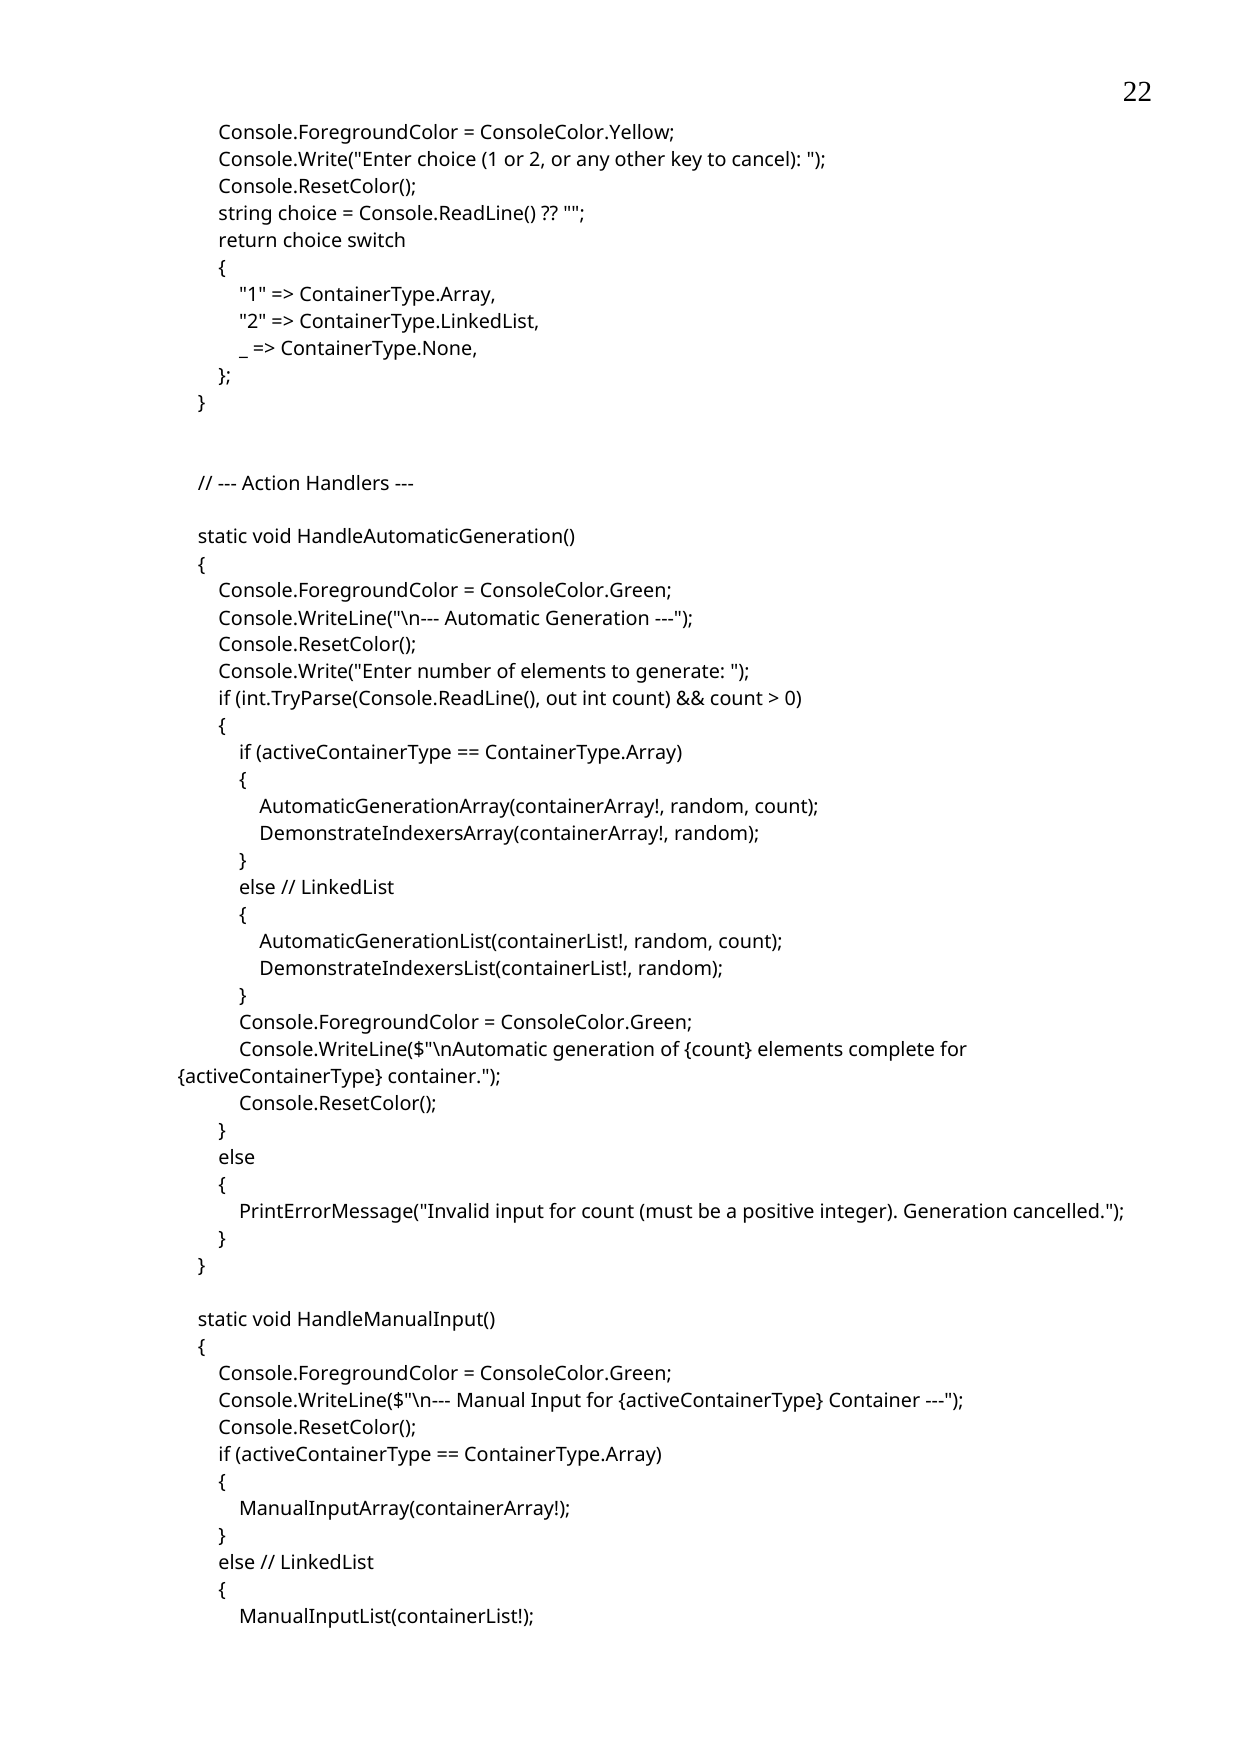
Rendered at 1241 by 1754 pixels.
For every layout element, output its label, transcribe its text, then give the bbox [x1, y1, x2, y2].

text Console.ResetColor(); [177, 1413, 1152, 1440]
text AutomaticGenerationList(containerList!, random, count); [177, 927, 1152, 954]
text } [177, 847, 1152, 873]
text }; [177, 361, 1152, 388]
text } [177, 388, 1152, 415]
text { [177, 1170, 1152, 1197]
text else // LinkedList [177, 1548, 1152, 1575]
text } [177, 1251, 1152, 1278]
text return choice switch [177, 226, 1152, 253]
text else // LinkedList [177, 873, 1152, 901]
text Console.ResetColor(); [177, 631, 1152, 658]
text // --- Action Handlers --- [177, 469, 1152, 496]
text DemonstrateIndexersList(containerList!, random); [177, 954, 1152, 981]
text DemonstrateIndexersArray(containerArray!, random); [177, 819, 1152, 847]
text static void HandleAutomaticGeneration() [177, 523, 1152, 550]
text if (int.TryParse(Console.ReadLine(), out int count) && count > 0) [177, 685, 1152, 712]
text } [177, 1224, 1152, 1251]
text if (activeContainerType == ContainerType.Array) [177, 1440, 1152, 1467]
text } [177, 1116, 1152, 1143]
text AutomaticGenerationArray(containerArray!, random, count); [177, 793, 1152, 819]
text { [177, 1467, 1152, 1494]
text { [177, 1332, 1152, 1359]
text Console.ForegroundColor = ConsoleColor.Yellow; [177, 118, 1152, 145]
text ManualInputList(containerList!); [177, 1602, 1152, 1629]
text string choice = Console.ReadLine() ?? ""; [177, 199, 1152, 226]
text } [177, 981, 1152, 1008]
text PrintErrorMessage("Invalid input for count (must be a positive integer). Generation cancelled."); [177, 1197, 1152, 1224]
text Console.Write("Enter number of elements to generate: "); [177, 658, 1152, 685]
text if (activeContainerType == ContainerType.Array) [177, 739, 1152, 766]
text { [177, 253, 1152, 280]
text Console.ResetColor(); [177, 172, 1152, 199]
text Console.WriteLine($"\n--- Manual Input for {activeContainerType} Container ---"); [177, 1386, 1152, 1413]
text { [177, 1575, 1152, 1602]
text ManualInputArray(containerArray!); [177, 1494, 1152, 1521]
text { [177, 901, 1152, 927]
text "2" => ContainerType.LinkedList, [177, 307, 1152, 334]
text _ => ContainerType.None, [177, 334, 1152, 361]
text Console.Write("Enter choice (1 or 2, or any other key to cancel): "); [177, 145, 1152, 172]
text static void HandleManualInput() [177, 1305, 1152, 1332]
text Console.WriteLine("\n--- Automatic Generation ---"); [177, 604, 1152, 631]
text else [177, 1143, 1152, 1170]
text { [177, 766, 1152, 793]
text Console.WriteLine($"\nAutomatic generation of {count} elements complete for {activeContainerType} container."); [177, 1035, 1152, 1089]
text "1" => ContainerType.Array, [177, 280, 1152, 307]
text Console.ForegroundColor = ConsoleColor.Green; [177, 577, 1152, 604]
text } [177, 1521, 1152, 1548]
text Console.ResetColor(); [177, 1089, 1152, 1116]
text Console.ForegroundColor = ConsoleColor.Green; [177, 1008, 1152, 1035]
text { [177, 712, 1152, 739]
text { [177, 550, 1152, 577]
text Console.ForegroundColor = ConsoleColor.Green; [177, 1359, 1152, 1386]
